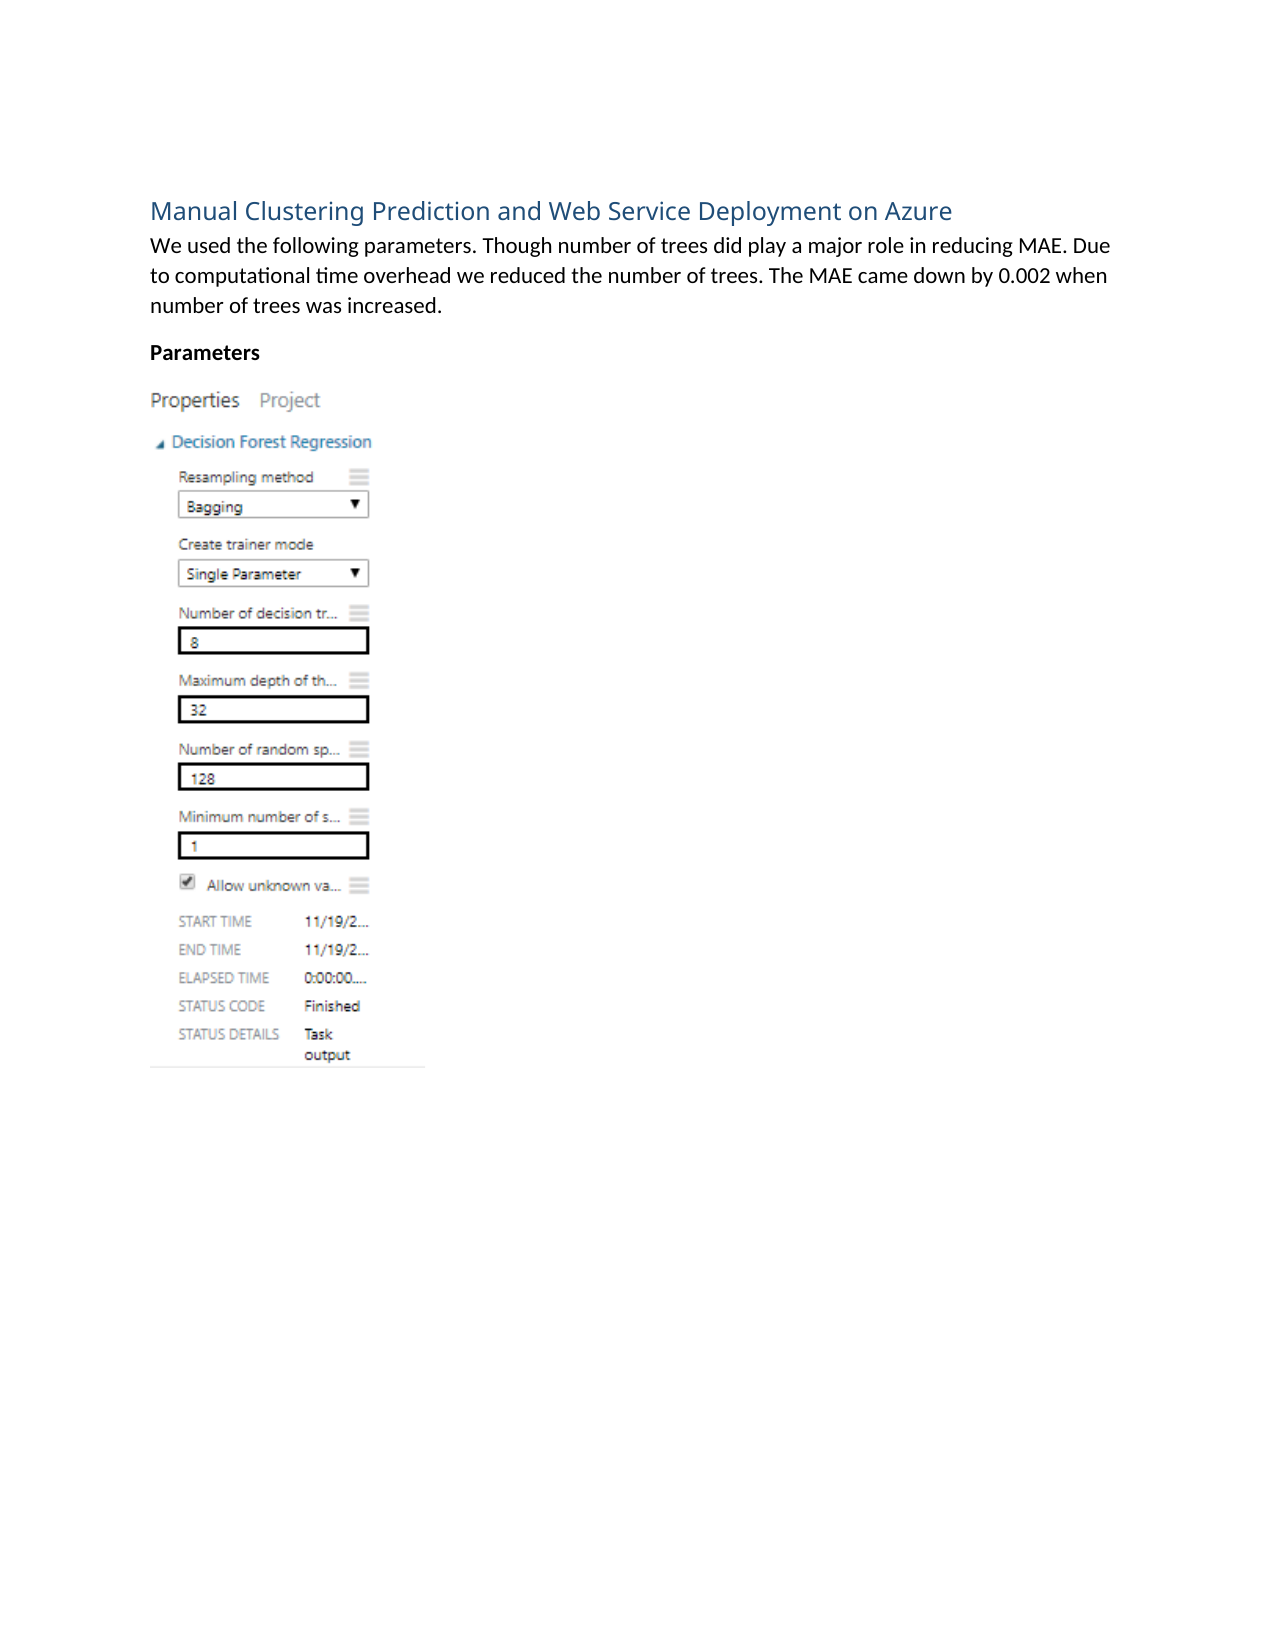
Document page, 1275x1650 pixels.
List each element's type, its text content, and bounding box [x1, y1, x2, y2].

text Parameters [150, 338, 1125, 366]
subtitle Manual Clustering Prediction and Web Service Deployment on Azure [150, 194, 1125, 228]
text We used the following parameters. Though number of trees did play a major role in reducing MAE. Due to computational time overhead we reduced the number of trees. The MAE came down by 0.002 when number of trees was increased. [150, 231, 1125, 319]
picture [150, 385, 426, 1068]
